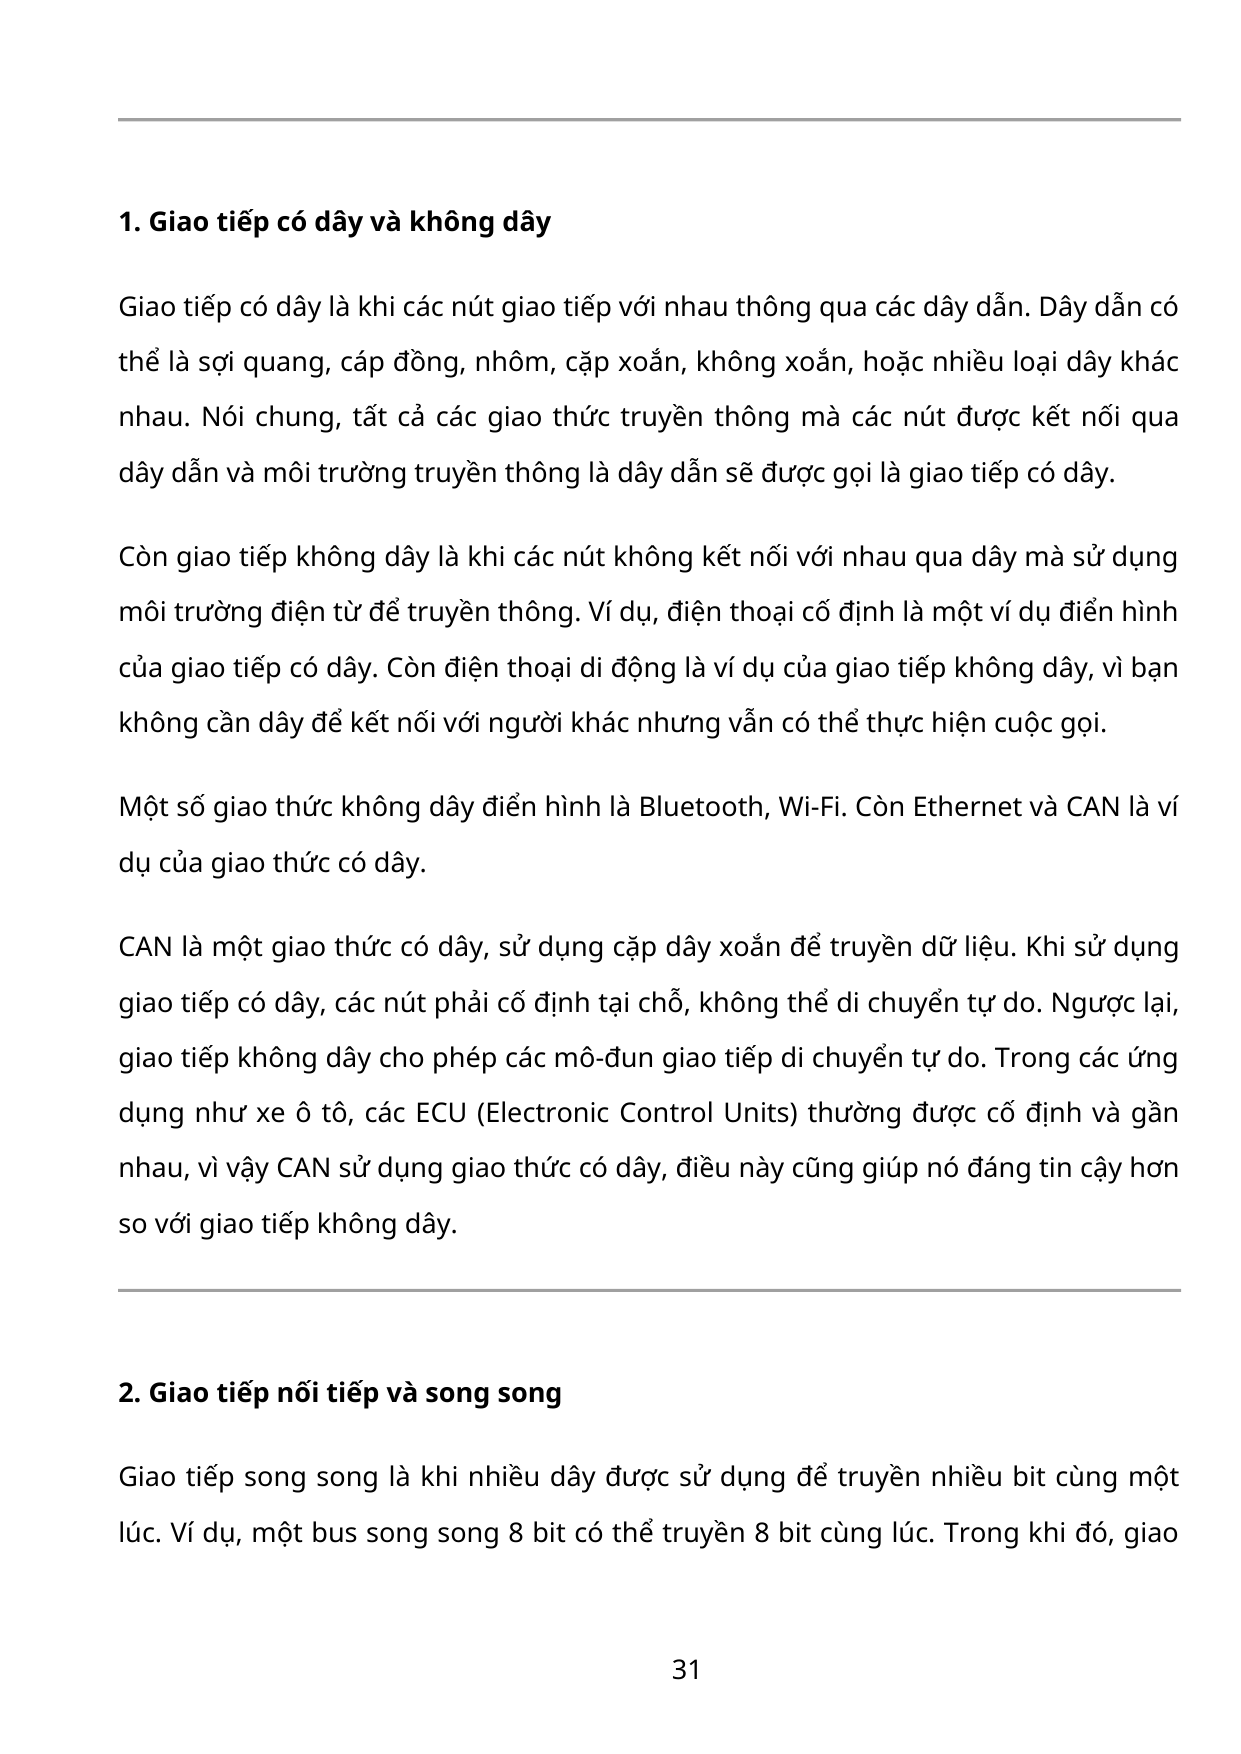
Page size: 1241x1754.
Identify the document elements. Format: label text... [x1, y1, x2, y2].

text 1. Giao tiếp có dây và không dây [118, 203, 1181, 239]
text Giao tiếp có dây là khi các nút giao tiếp với nhau thông qua các dây dẫn. Dây dẫn có thể là sợi quang, cáp đồng, nhôm, cặp xoắn, không xoắn, hoặc nhiều loại dây khác nhau. Nói chung, tất cả các giao thức truyền thông mà các nút được kết nối qua dây dẫn và môi trường truyền thông là dây dẫn sẽ được gọi là giao tiếp có dây. [118, 287, 1181, 490]
text Còn giao tiếp không dây là khi các nút không kết nối với nhau qua dây mà sử dụng môi trường điện từ để truyền thông. Ví dụ, điện thoại cố định là một ví dụ điển hình của giao tiếp có dây. Còn điện thoại di động là ví dụ của giao tiếp không dây, vì bạn không cần dây để kết nối với người khác nhưng vẫn có thể thực hiện cuộc gọi. [118, 537, 1181, 740]
text 2. Giao tiếp nối tiếp và song song [118, 1373, 1181, 1410]
text Một số giao thức không dây điển hình là Bluetooth, Wi-Fi. Còn Ethernet và CAN là ví dụ của giao thức có dây. [118, 788, 1181, 880]
text CAN là một giao thức có dây, sử dụng cặp dây xoắn để truyền dữ liệu. Khi sử dụng giao tiếp có dây, các nút phải cố định tại chỗ, không thể di chuyển tự do. Ngược lại, giao tiếp không dây cho phép các mô-đun giao tiếp di chuyển tự do. Trong các ứng dụng như xe ô tô, các ECU (Electronic Control Units) thường được cố định và gần nhau, vì vậy CAN sử dụng giao thức có dây, điều này cũng giúp nó đáng tin cậy hơn so với giao tiếp không dây. [118, 928, 1181, 1241]
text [118, 1458, 1181, 1550]
